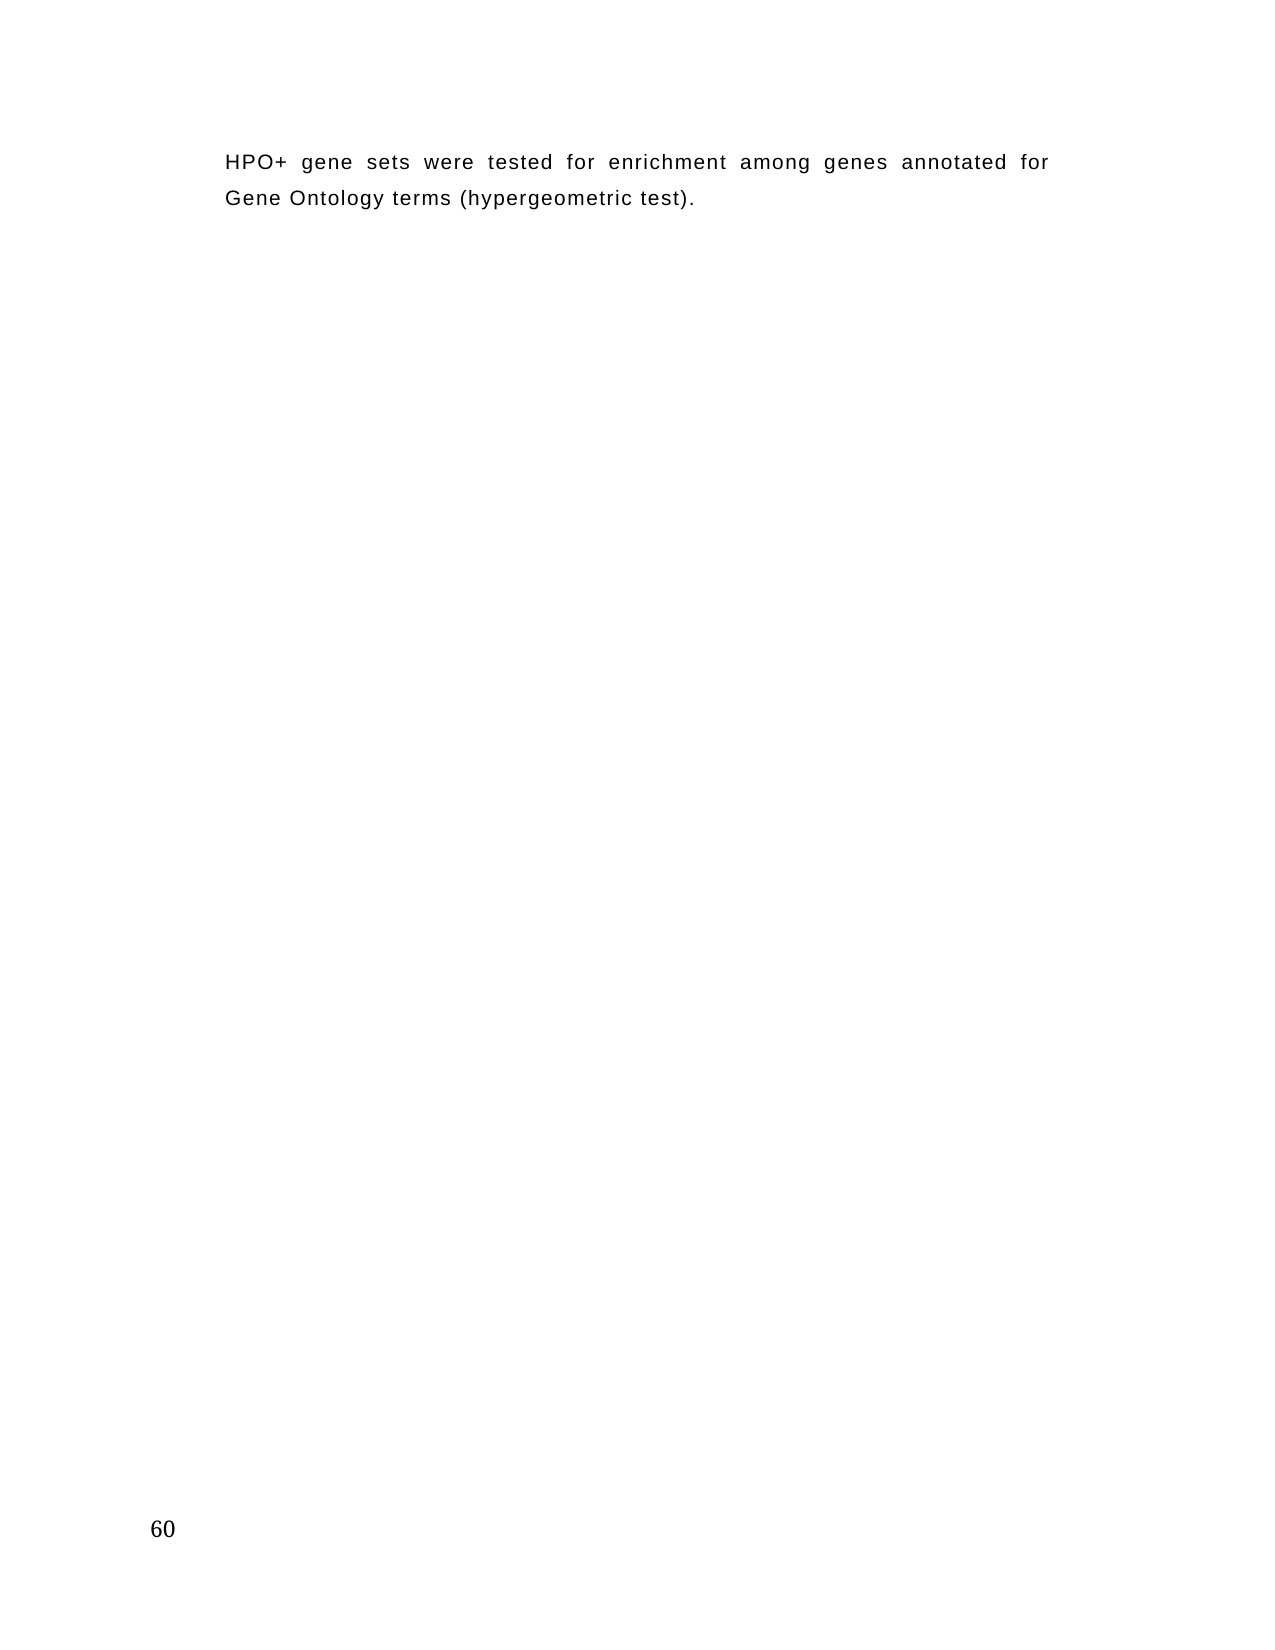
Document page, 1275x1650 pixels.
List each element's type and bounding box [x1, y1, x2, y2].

subtitle [225, 150, 1050, 210]
